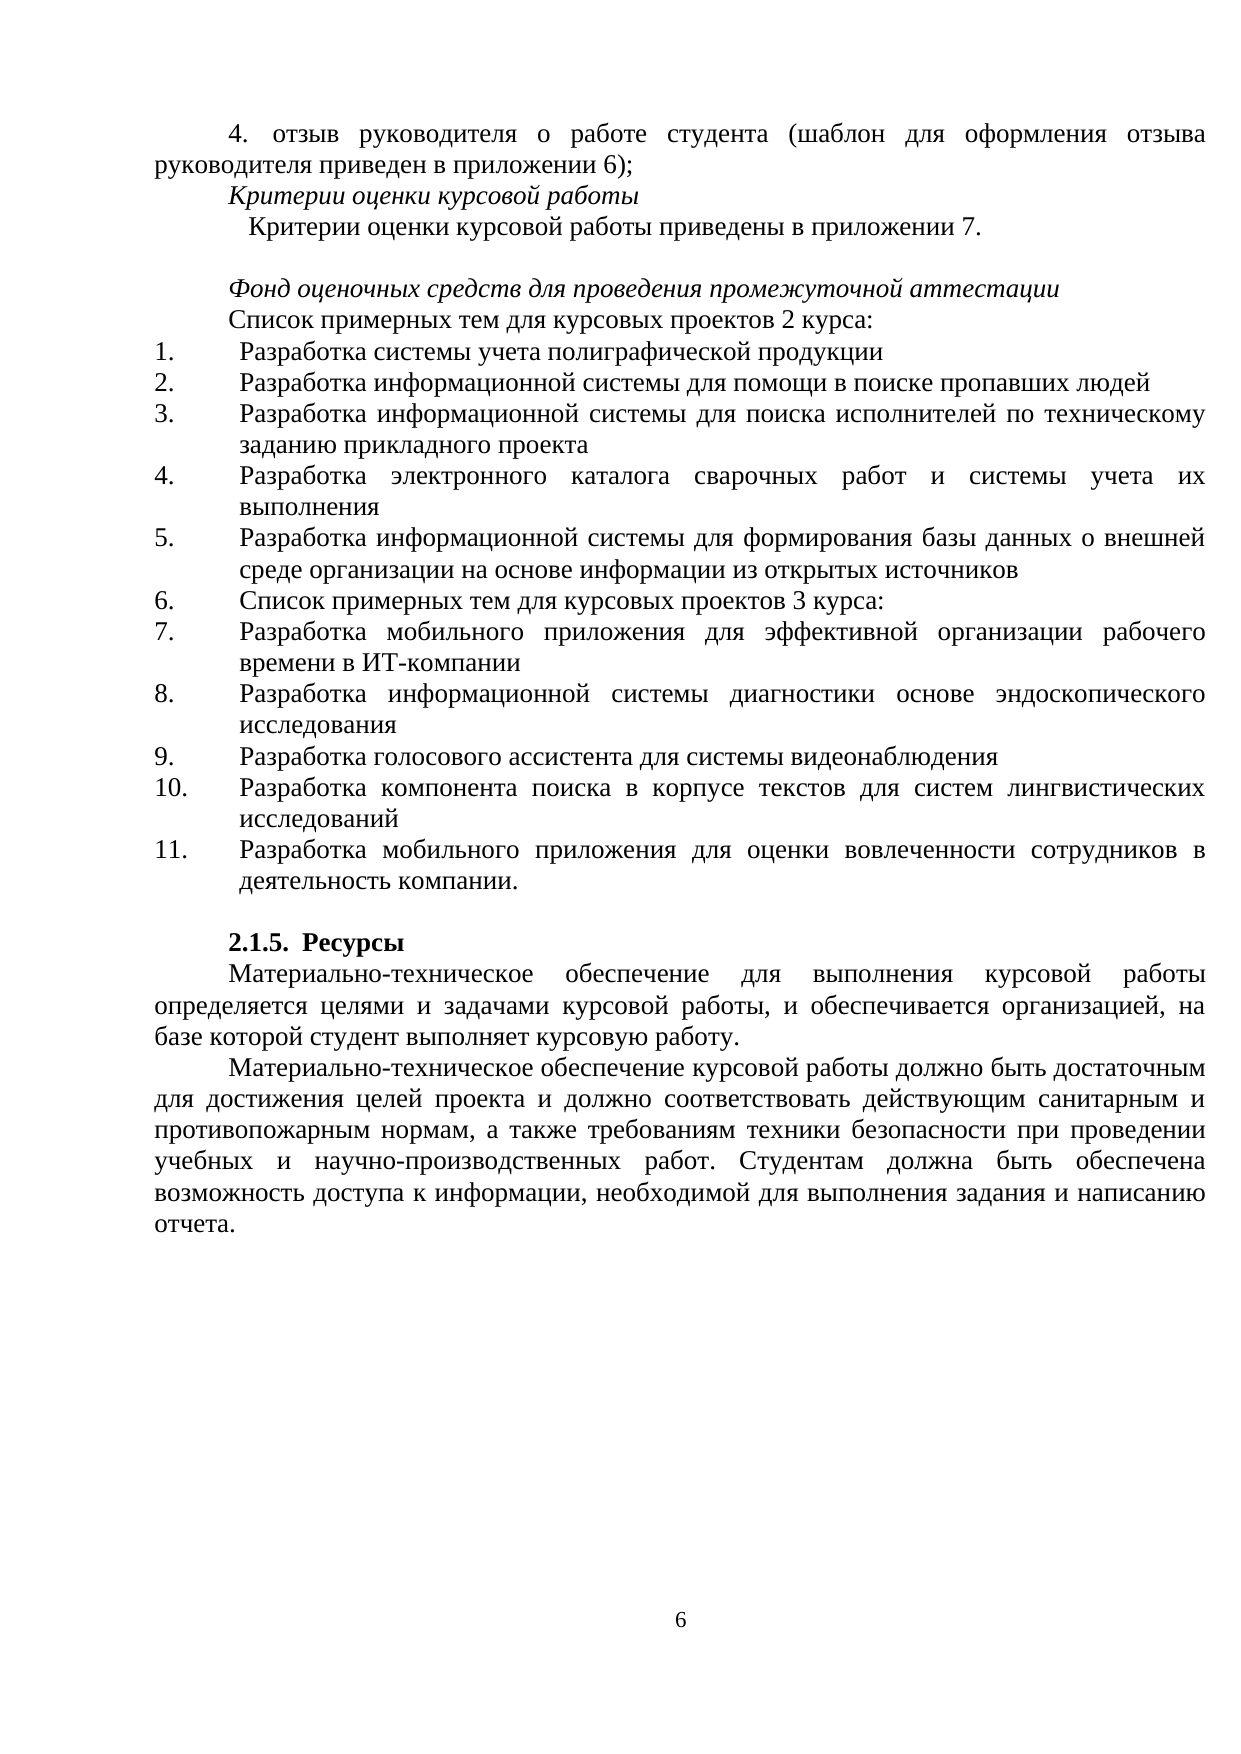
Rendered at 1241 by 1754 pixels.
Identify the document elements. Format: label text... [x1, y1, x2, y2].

list отзыв руководителя о работе студента (шаблон для оформления отзыва руководителя приведен в приложении 6); [154, 117, 1207, 179]
list Разработка мобильного приложения для оценки вовлеченности сотрудников в деятельность компании. [154, 833, 1207, 895]
list Разработка электронного каталога сварочных работ и системы учета их выполнения [154, 459, 1207, 522]
list Разработка информационной системы для помощи в поиске пропавших людей [154, 366, 1207, 397]
list Разработка мобильного приложения для эффективной организации рабочего времени в ИТ-компании [154, 615, 1207, 677]
text Критерии оценки курсовой работы приведены в приложении 7. [248, 210, 1207, 241]
text Материально-техническое обеспечение для выполнения курсовой работы определяется целями и задачами курсовой работы, и обеспечивается организацией, на базе которой студент выполняет курсовую работу. [154, 958, 1207, 1051]
list Разработка компонента поиска в корпусе текстов для систем лингвистических исследований [154, 771, 1207, 833]
list Разработка информационной системы для формирования базы данных о внешней среде организации на основе информации из открытых источников [154, 522, 1207, 584]
list Критерии оценки курсовой работы [228, 179, 1207, 210]
text Материально-техническое обеспечение курсовой работы должно быть достаточным для достижения целей проекта и должно соответствовать действующим санитарным и противопожарным нормам, а также требованиям техники безопасности при проведении учебных и научно-производственных работ. Студентам должна быть обеспечена возможность доступа к информации, необходимой для выполнения задания и написанию отчета. [154, 1051, 1207, 1238]
subtitle Ресурсы [154, 926, 1207, 958]
list Список примерных тем для курсовых проектов 2 курса: [228, 303, 1207, 335]
list Разработка информационной системы для поиска исполнителей по техническому заданию прикладного проекта [154, 397, 1207, 459]
list Фонд оценочных средств для проведения промежуточной аттестации [228, 272, 1207, 303]
list Разработка системы учета полиграфической продукции [154, 335, 1207, 366]
list Разработка информационной системы диагностики основе эндоскопического исследования [154, 677, 1207, 739]
list Разработка голосового ассистента для системы видеонаблюдения [154, 739, 1207, 771]
list Список примерных тем для курсовых проектов 3 курса: [154, 584, 1207, 615]
